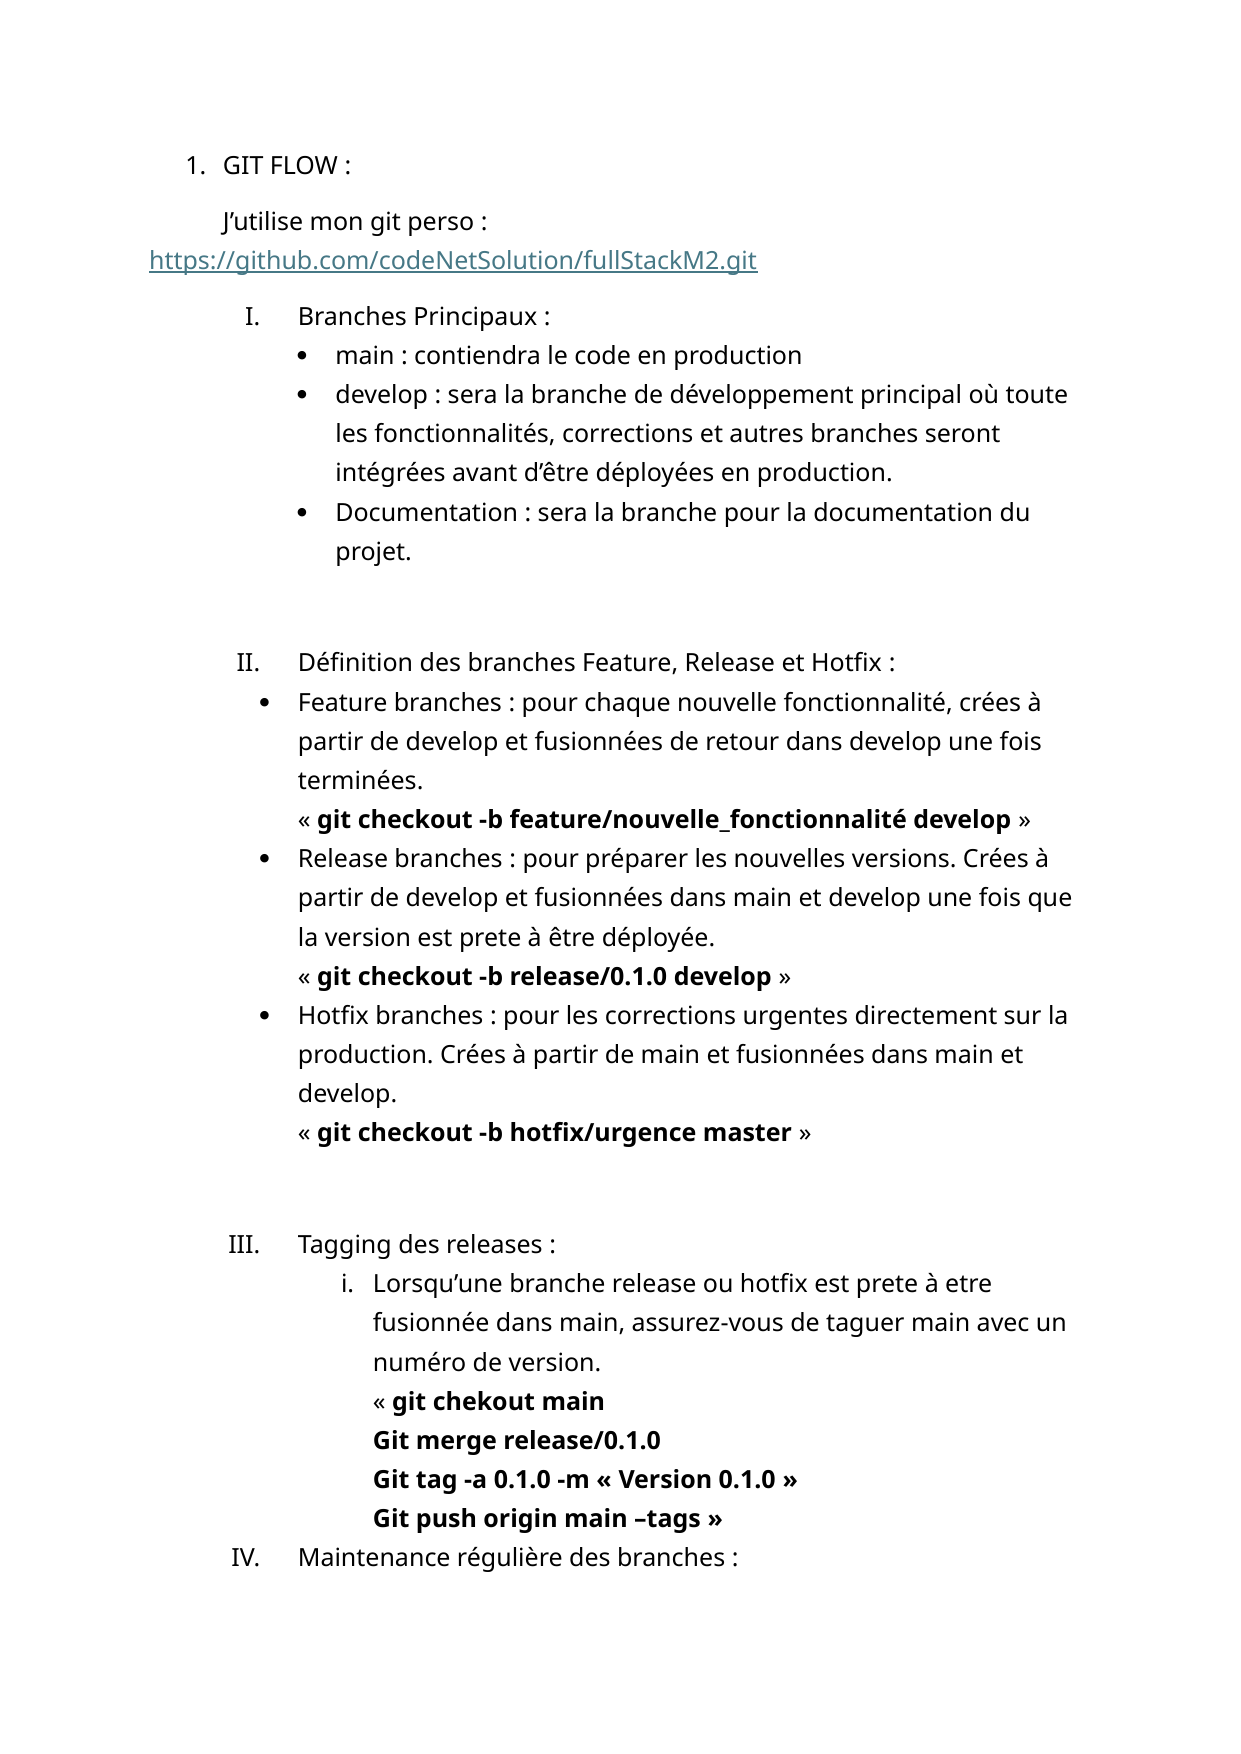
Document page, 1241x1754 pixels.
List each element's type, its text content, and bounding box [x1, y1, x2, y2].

list Documentation : sera la branche pour la documentation du projet. [298, 494, 1093, 567]
list « git checkout -b feature/nouvelle_fonctionnalité develop » [298, 802, 1093, 836]
text J’utilise mon git perso : https://github.com/codeNetSolution/fullStackM2.git [149, 203, 1093, 277]
list main : contiendra le code en production [298, 338, 1093, 372]
list Git merge release/0.1.0 [373, 1423, 1093, 1457]
list « git checkout -b release/0.1.0 develop » [298, 958, 1093, 992]
list Définition des branches Feature, Release et Hotfix : [260, 645, 1093, 679]
list develop : sera la branche de développement principal où toute les fonctionnalités, corrections et autres branches seront intégrées avant d’être déployées en production. [298, 377, 1093, 489]
list Feature branches : pour chaque nouvelle fonctionnalité, crées à partir de develop et fusionnées de retour dans develop une fois terminées. [260, 684, 1093, 797]
list Branches Principaux : [260, 298, 1093, 332]
list Hotfix branches : pour les corrections urgentes directement sur la production. Crées à partir de main et fusionnées dans main et develop. [260, 998, 1093, 1110]
list Release branches : pour préparer les nouvelles versions. Crées à partir de develop et fusionnées dans main et develop une fois que la version est prete à être déployée. [260, 841, 1093, 953]
list Git push origin main –tags » [373, 1501, 1093, 1535]
list « git checkout -b hotfix/urgence master » [298, 1115, 1093, 1149]
list GIT FLOW : [185, 148, 1093, 182]
list Maintenance régulière des branches : [260, 1540, 1093, 1574]
list Tagging des releases : [260, 1227, 1093, 1261]
list « git chekout main [373, 1383, 1093, 1417]
list Lorsqu’une branche release ou hotfix est prete à etre fusionnée dans main, assurez-vous de taguer main avec un numéro de version. [354, 1266, 1093, 1378]
list Git tag -a 0.1.0 -m « Version 0.1.0 » [373, 1462, 1093, 1496]
